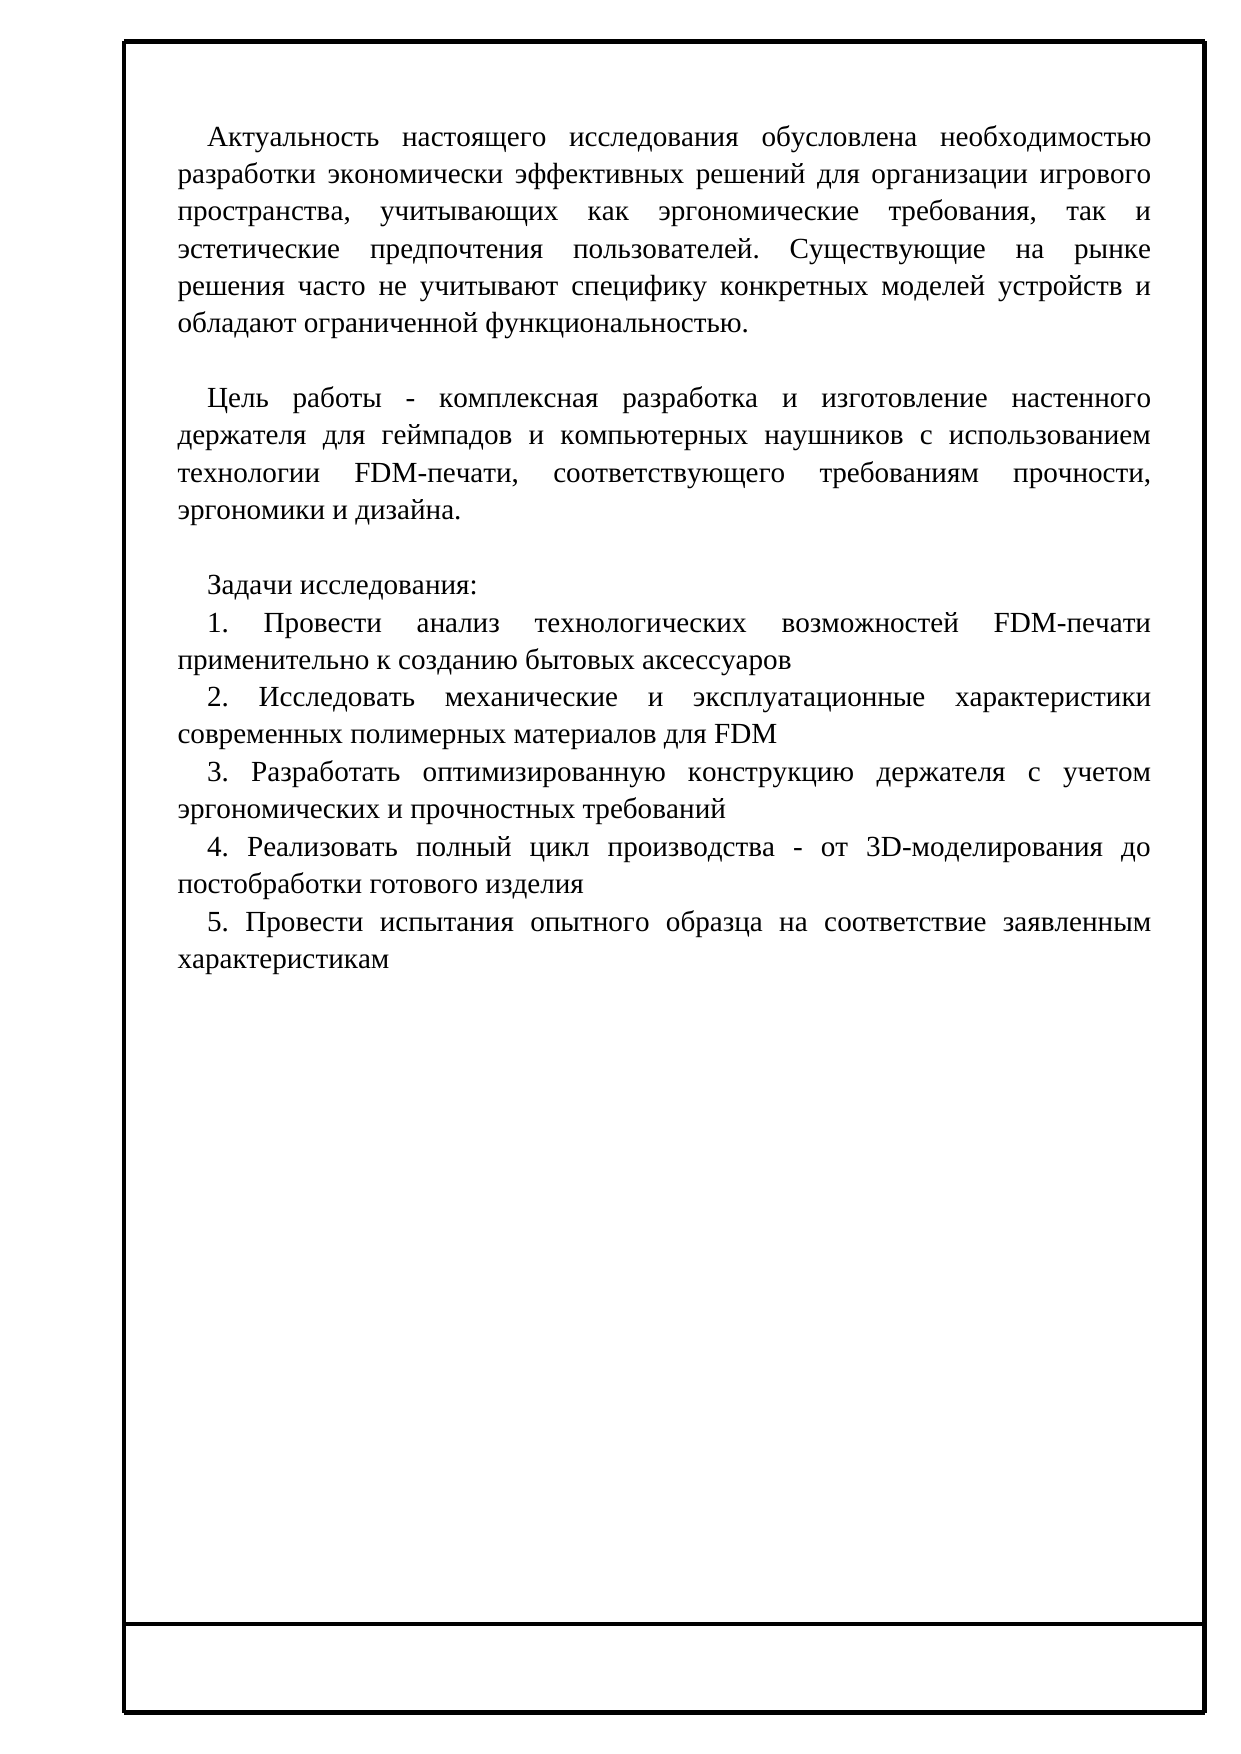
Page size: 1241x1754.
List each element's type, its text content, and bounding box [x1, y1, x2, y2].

text 3. Разработать оптимизированную конструкцию держателя с учетом эргономических и прочностных требований [177, 754, 1152, 825]
text Цель работы - комплексная разработка и изготовление настенного держателя для геймпадов и компьютерных наушников с использованием технологии FDM-печати, соответствующего требованиям прочности, эргономики и дизайна. [177, 380, 1152, 525]
text Задачи исследования: [177, 567, 1152, 601]
text 2. Исследовать механические и эксплуатационные характеристики современных полимерных материалов для FDM [177, 679, 1152, 750]
text 1. Провести анализ технологических возможностей FDM-печати применительно к созданию бытовых аксессуаров [177, 605, 1152, 675]
text 4. Реализовать полный цикл производства - от 3D-моделирования до постобработки готового изделия [177, 829, 1152, 900]
text 5. Провести испытания опытного образца на соответствие заявленным характеристикам [177, 904, 1152, 974]
text Актуальность настоящего исследования обусловлена необходимостью разработки экономически эффективных решений для организации игрового пространства, учитывающих как эргономические требования, так и эстетические предпочтения пользователей. Существующие на рынке решения часто не учитывают специфику конкретных моделей устройств и обладают ограниченной функциональностью. [177, 119, 1152, 339]
